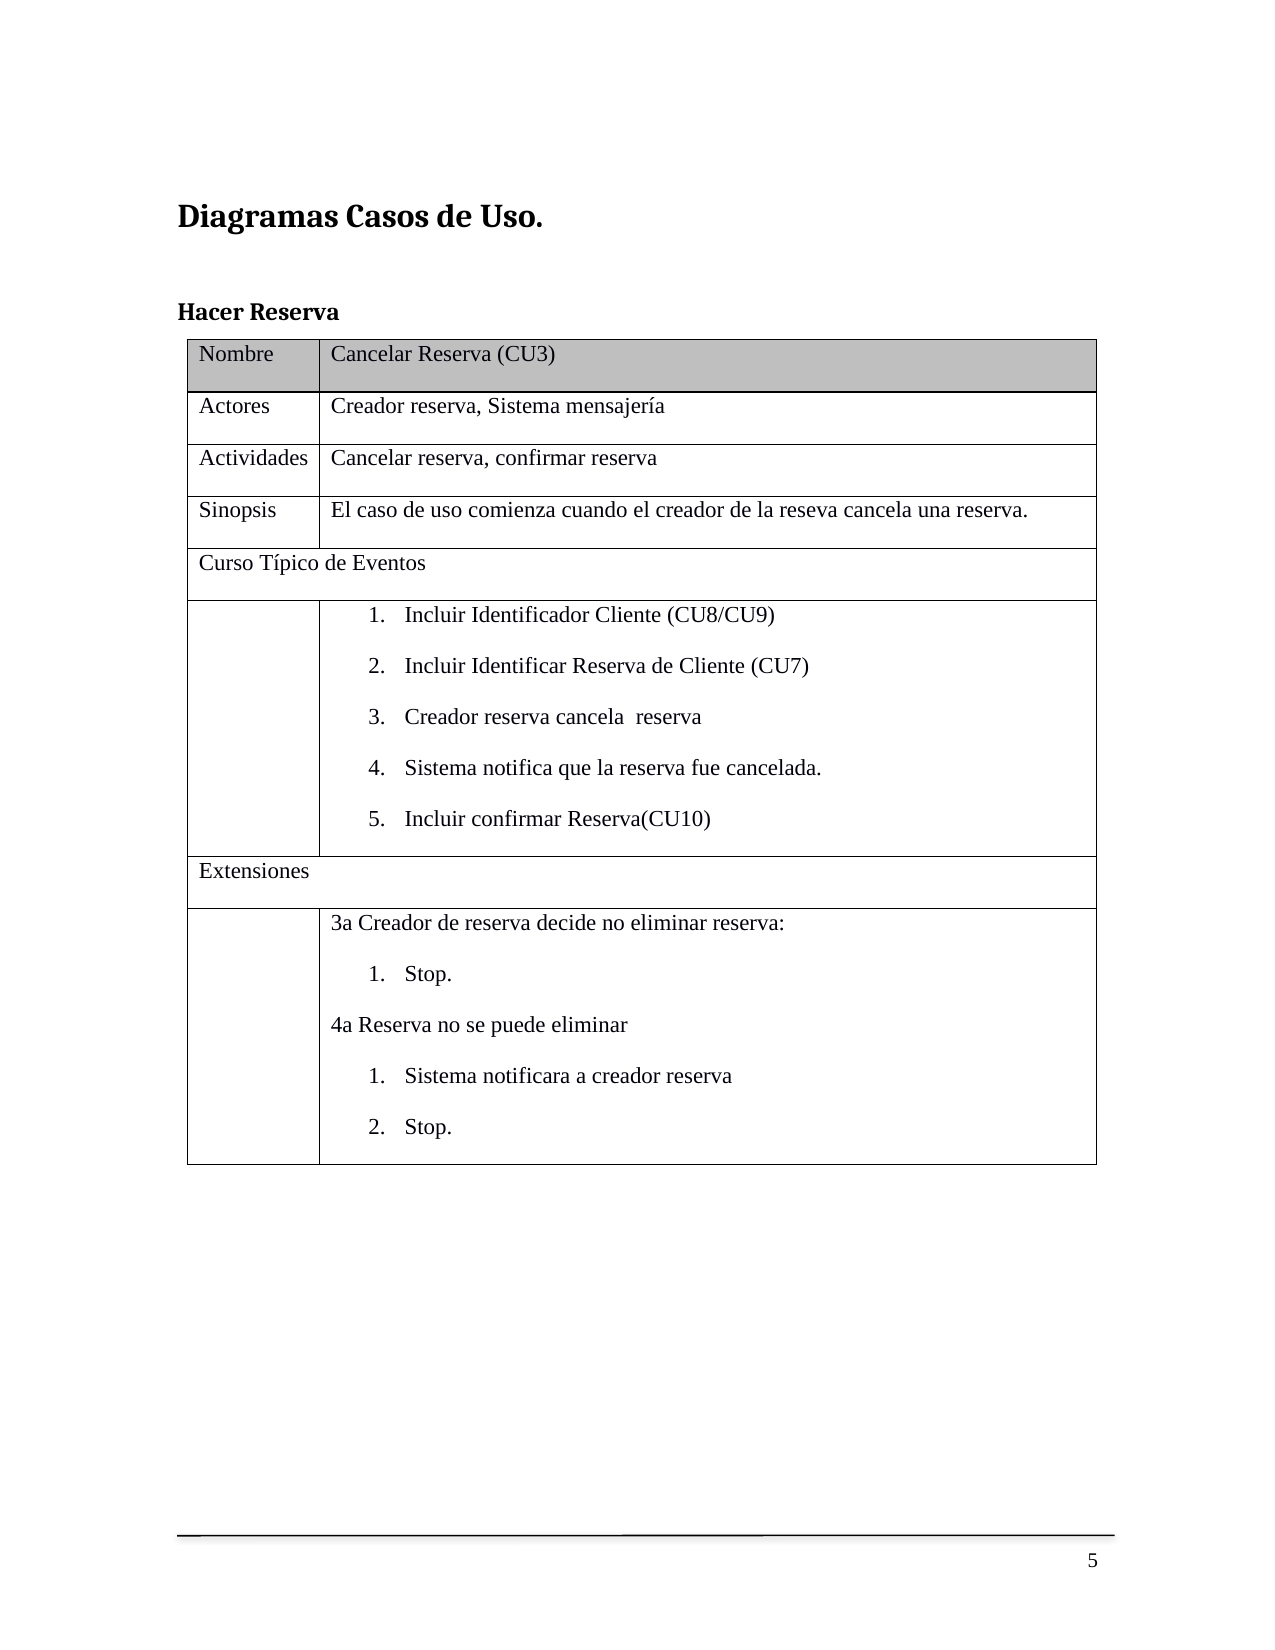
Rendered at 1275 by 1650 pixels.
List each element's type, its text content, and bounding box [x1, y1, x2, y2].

table_cell [188, 601, 319, 856]
table_cell Incluir Identificador Cliente (CU8/CU9) Incluir Identificar Reserva de Cliente (CU7) Creador reserva cancela reserva Sistema notifica que la reserva fue cancelada. Incluir confirmar Reserva(CU10) [320, 601, 1096, 856]
table_cell Sinopsis [188, 497, 319, 548]
table_cell El caso de uso comienza cuando el creador de la reseva cancela una reserva. [320, 497, 1096, 548]
table_cell Actores [188, 393, 319, 443]
table_header Cancelar Reserva (CU3) [320, 340, 1096, 391]
subtitle Diagramas Casos de Uso. [177, 198, 1098, 236]
subtitle Hacer Reserva [177, 298, 1098, 327]
table_cell Creador reserva, Sistema mensajería [320, 393, 1096, 443]
table_cell [188, 909, 319, 1164]
table_cell Cancelar reserva, confirmar reserva [320, 445, 1096, 496]
table_cell 3a Creador de reserva decide no eliminar reserva: Stop. 4a Reserva no se puede eliminar Sistema notificara a creador reserva Stop. [320, 909, 1096, 1164]
table_cell Actividades [188, 445, 319, 496]
table_cell Extensiones [188, 857, 1096, 908]
table_header Nombre [188, 340, 319, 391]
table_cell Curso Típico de Eventos [188, 549, 1096, 600]
